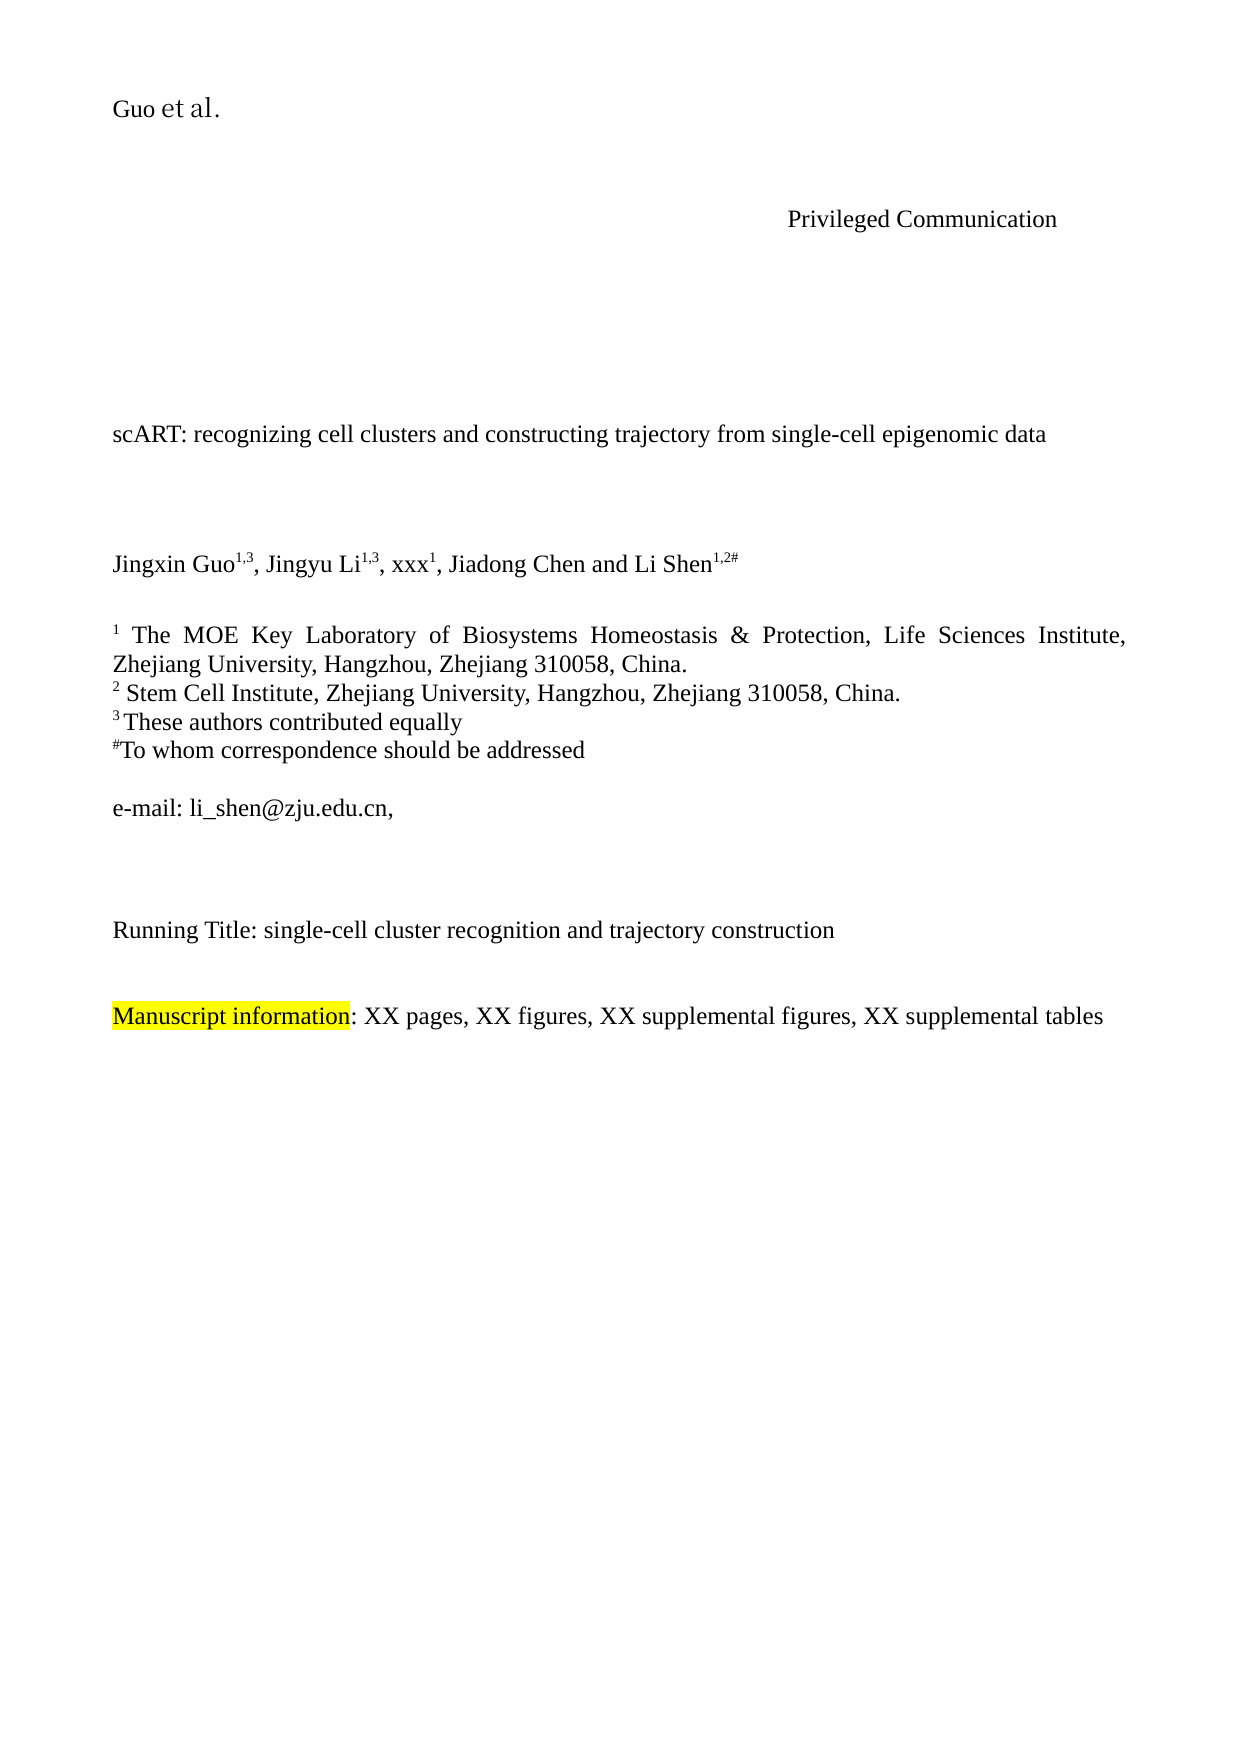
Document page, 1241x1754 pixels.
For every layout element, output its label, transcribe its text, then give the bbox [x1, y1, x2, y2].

text Manuscript information: XX pages, XX figures, XX supplemental figures, XX supplemental tables [350, 1001, 1128, 1030]
subtitle scART: recognizing cell clusters and constructing trajectory from single-cell epigenomic data [112, 419, 1128, 448]
text #To whom correspondence should be addressed [112, 736, 1128, 764]
text Running Title: single-cell cluster recognition and trajectory construction [112, 915, 1128, 944]
text 2 Stem Cell Institute, Zhejiang University, Hangzhou, Zhejiang 310058, China. [112, 678, 1128, 707]
text 1 The MOE Key Laboratory of Biosystems Homeostasis & Protection, Life Sciences Institute, Zhejiang University, Hangzhou, Zhejiang 310058, China. [112, 621, 1128, 678]
text Privileged Communication [712, 204, 1128, 232]
text 3 These authors contributed equally [112, 707, 1128, 736]
text Jingxin Guo1,3, Jingyu Li1,3, xxx1, Jiadong Chen and Li Shen1,2# [112, 549, 1128, 577]
text e-mail: li_shen@zju.edu.cn, [112, 793, 1128, 822]
